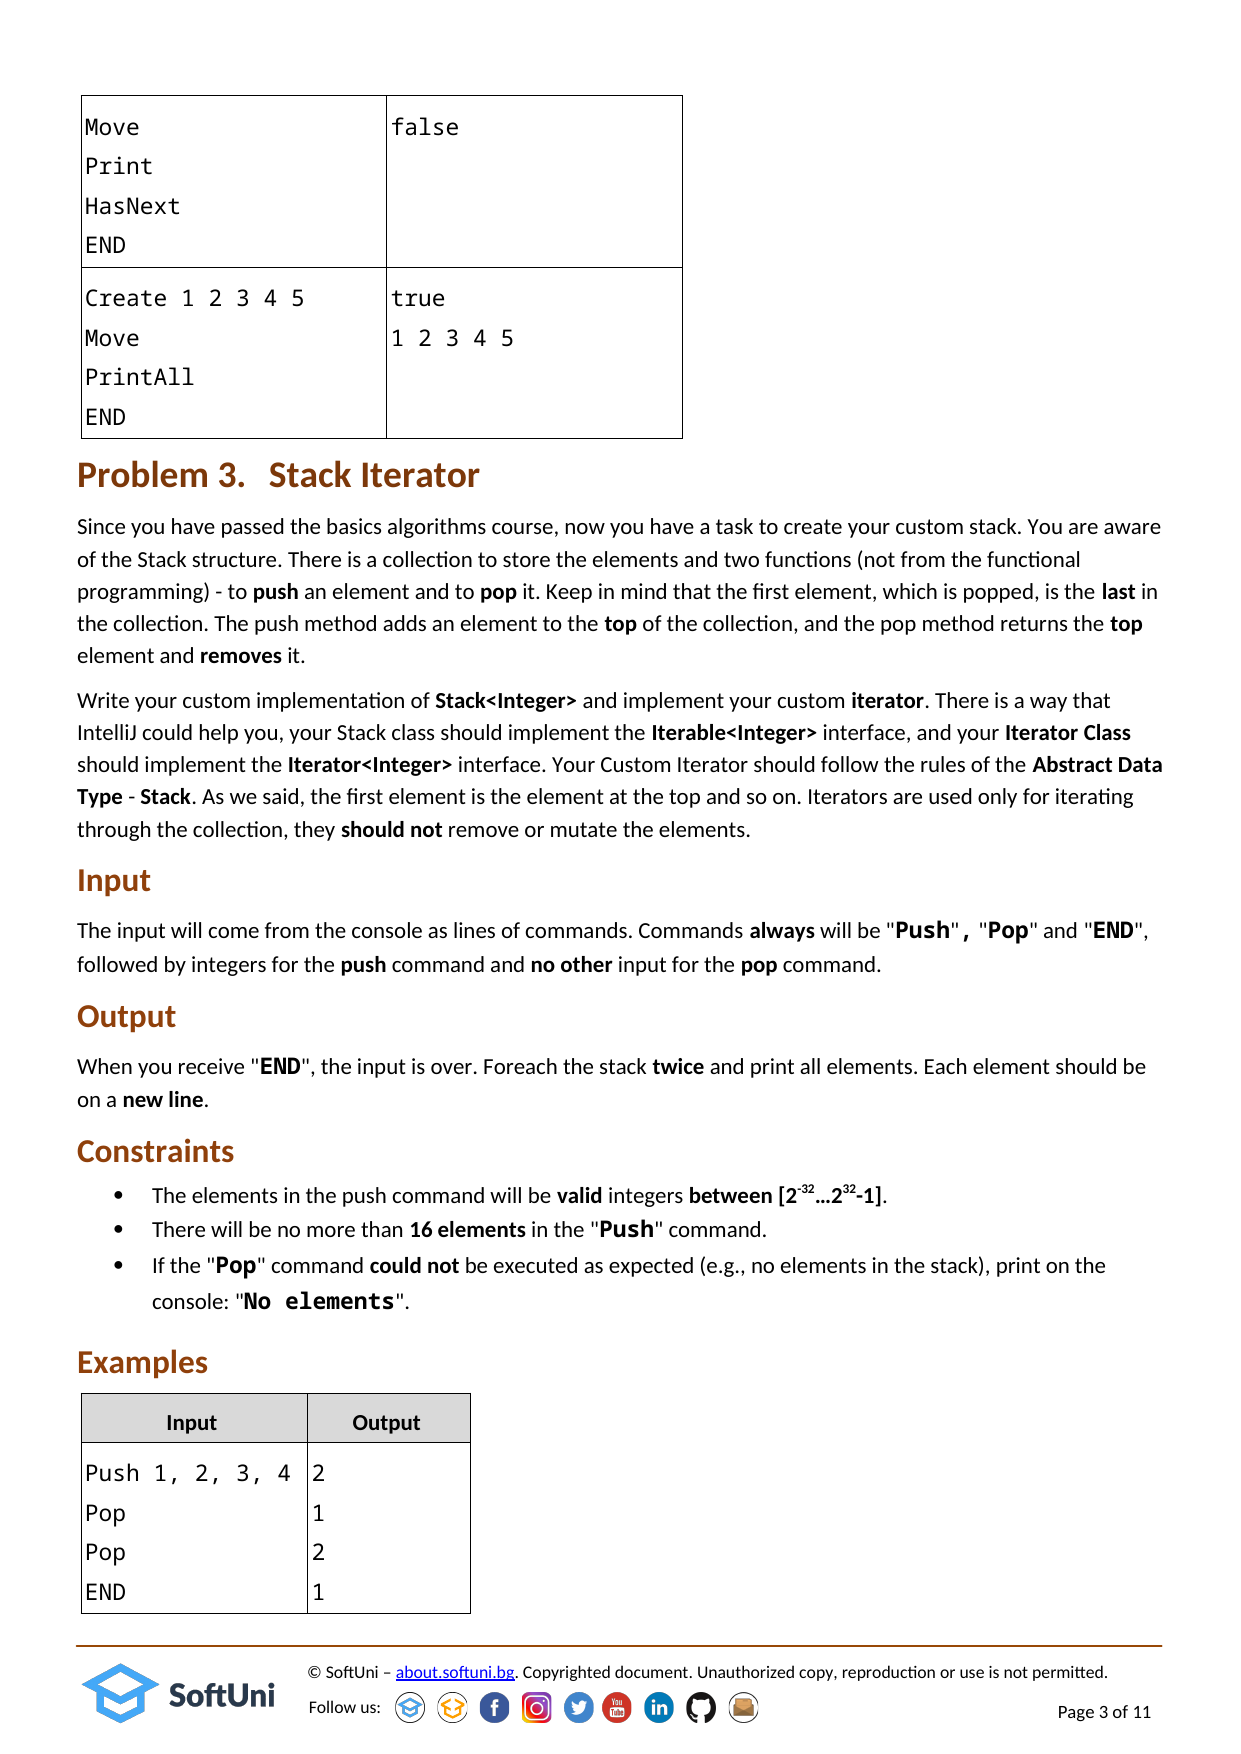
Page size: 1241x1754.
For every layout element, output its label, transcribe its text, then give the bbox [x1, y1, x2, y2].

table_cell Push 1, 2, 3, 4 Pop Pop END [82, 1443, 307, 1613]
picture [522, 1692, 552, 1723]
subtitle Output [77, 994, 1163, 1035]
list The elements in the push command will be valid integers between [2-32…232-1]. [114, 1181, 1163, 1209]
picture [479, 1692, 510, 1723]
table_cell Create 1 2 3 4 5 Move PrintAll END [82, 268, 386, 438]
subtitle Stack Iterator [77, 451, 1163, 497]
text Write your custom implementation of Stack<Integer> and implement your custom iterator. There is a way that IntelliJ could help you, your Stack class should implement the Iterable<Integer> interface, and your Iterator Class should implement the Iterator<Integer> interface. Your Custom Iterator should follow the rules of the Abstract Data Type - Stack. As we said, the first element is the element at the top and so on. Iterators are used only for iterating through the collection, they should not remove or mutate the elements. [77, 686, 1163, 843]
text When you receive "END", the input is over. Foreach the stack twice and print all elements. Each element should be on a new line. [77, 1050, 1163, 1113]
text The input will come from the console as lines of commands. Commands always will be "Push", "Pop" and "END", followed by integers for the push command and no other input for the pop command. [77, 914, 1163, 978]
list There will be no more than 16 elements in the "Push" command. [114, 1213, 1163, 1244]
subtitle Constraints [77, 1130, 1163, 1171]
table_header Input [82, 1394, 307, 1442]
picture [728, 1692, 759, 1723]
picture [602, 1692, 632, 1723]
picture [395, 1692, 425, 1723]
picture [665, 1714, 674, 1723]
picture [686, 1692, 716, 1723]
subtitle Examples [77, 1342, 1163, 1382]
picture [665, 1692, 674, 1701]
picture [75, 1658, 281, 1729]
table_header Output [308, 1394, 470, 1442]
picture [644, 1714, 653, 1723]
table_cell 2 1 2 1 [308, 1443, 470, 1613]
picture [644, 1692, 653, 1701]
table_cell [82, 96, 386, 267]
subtitle Input [77, 859, 1163, 900]
list If the "Pop" command could not be executed as expected (e.g., no elements in the stack), print on the console: "No elements". [114, 1249, 1163, 1316]
text Since you have passed the basics algorithms course, now you have a task to create your custom stack. You are aware of the Stack structure. There is a collection to store the elements and two functions (not from the functional programming) - to push an element and to pop it. Keep in mind that the first element, which is popped, is the last in the collection. The push method adds an element to the top of the collection, and the pop method returns the top element and removes it. [77, 512, 1163, 669]
table_cell true 1 2 3 4 5 [387, 268, 682, 438]
picture [658, 1705, 667, 1714]
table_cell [387, 96, 682, 267]
picture [564, 1692, 594, 1723]
picture [437, 1692, 468, 1723]
